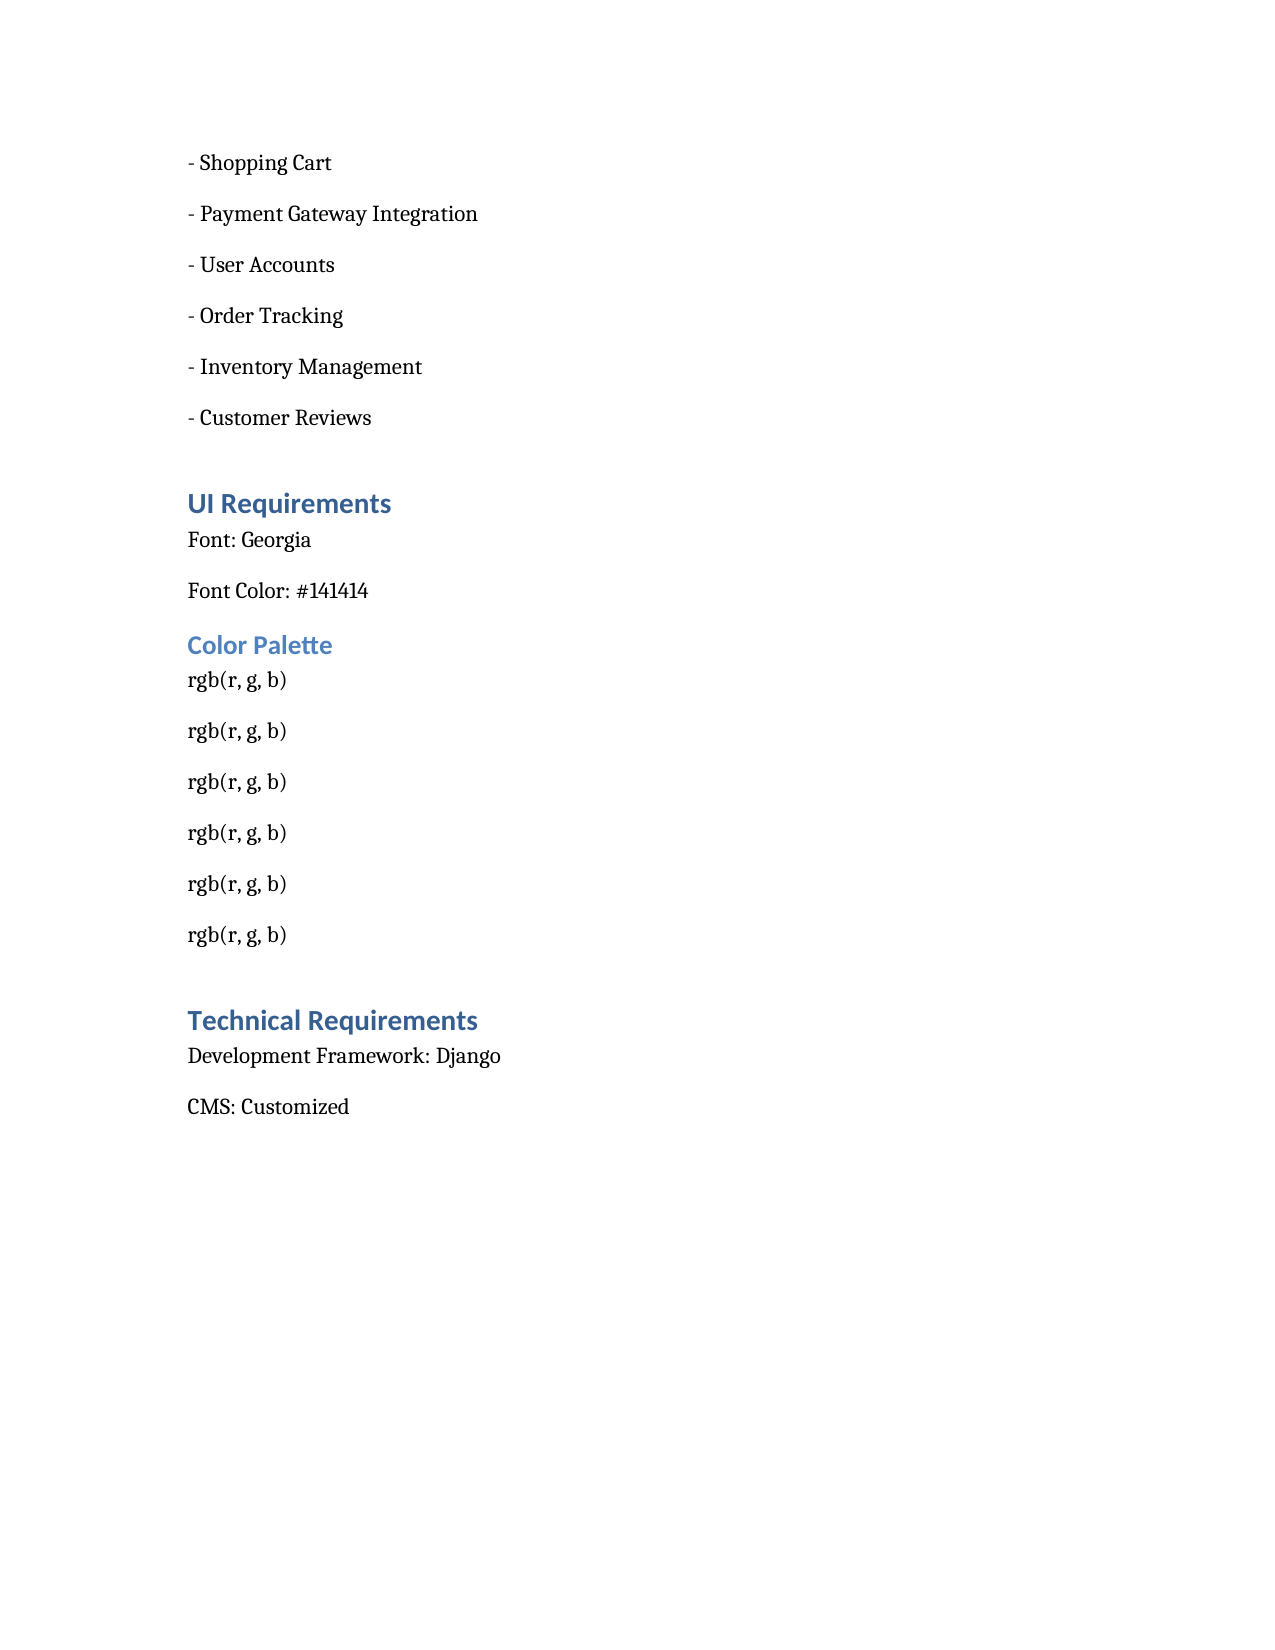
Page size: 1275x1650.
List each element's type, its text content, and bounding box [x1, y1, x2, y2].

text rgb(r, g, b) [187, 768, 1087, 795]
text rgb(r, g, b) [187, 922, 1087, 948]
text - Customer Reviews [187, 405, 1087, 432]
text CMS: Customized [187, 1094, 1087, 1120]
text rgb(r, g, b) [187, 666, 1087, 693]
text - Order Tracking [187, 303, 1087, 329]
text - User Accounts [187, 252, 1087, 278]
subtitle UI Requirements [187, 485, 1087, 521]
text Font Color: #141414 [187, 577, 1087, 604]
subtitle Technical Requirements [187, 1002, 1087, 1037]
text - Inventory Management [187, 354, 1087, 381]
text Font: Georgia [187, 526, 1087, 553]
text rgb(r, g, b) [187, 819, 1087, 846]
text - Payment Gateway Integration [187, 201, 1087, 227]
text - Shopping Cart [187, 150, 1087, 176]
text rgb(r, g, b) [187, 717, 1087, 744]
text rgb(r, g, b) [187, 871, 1087, 897]
text Development Framework: Django [187, 1043, 1087, 1069]
subtitle Color Palette [187, 628, 1087, 661]
